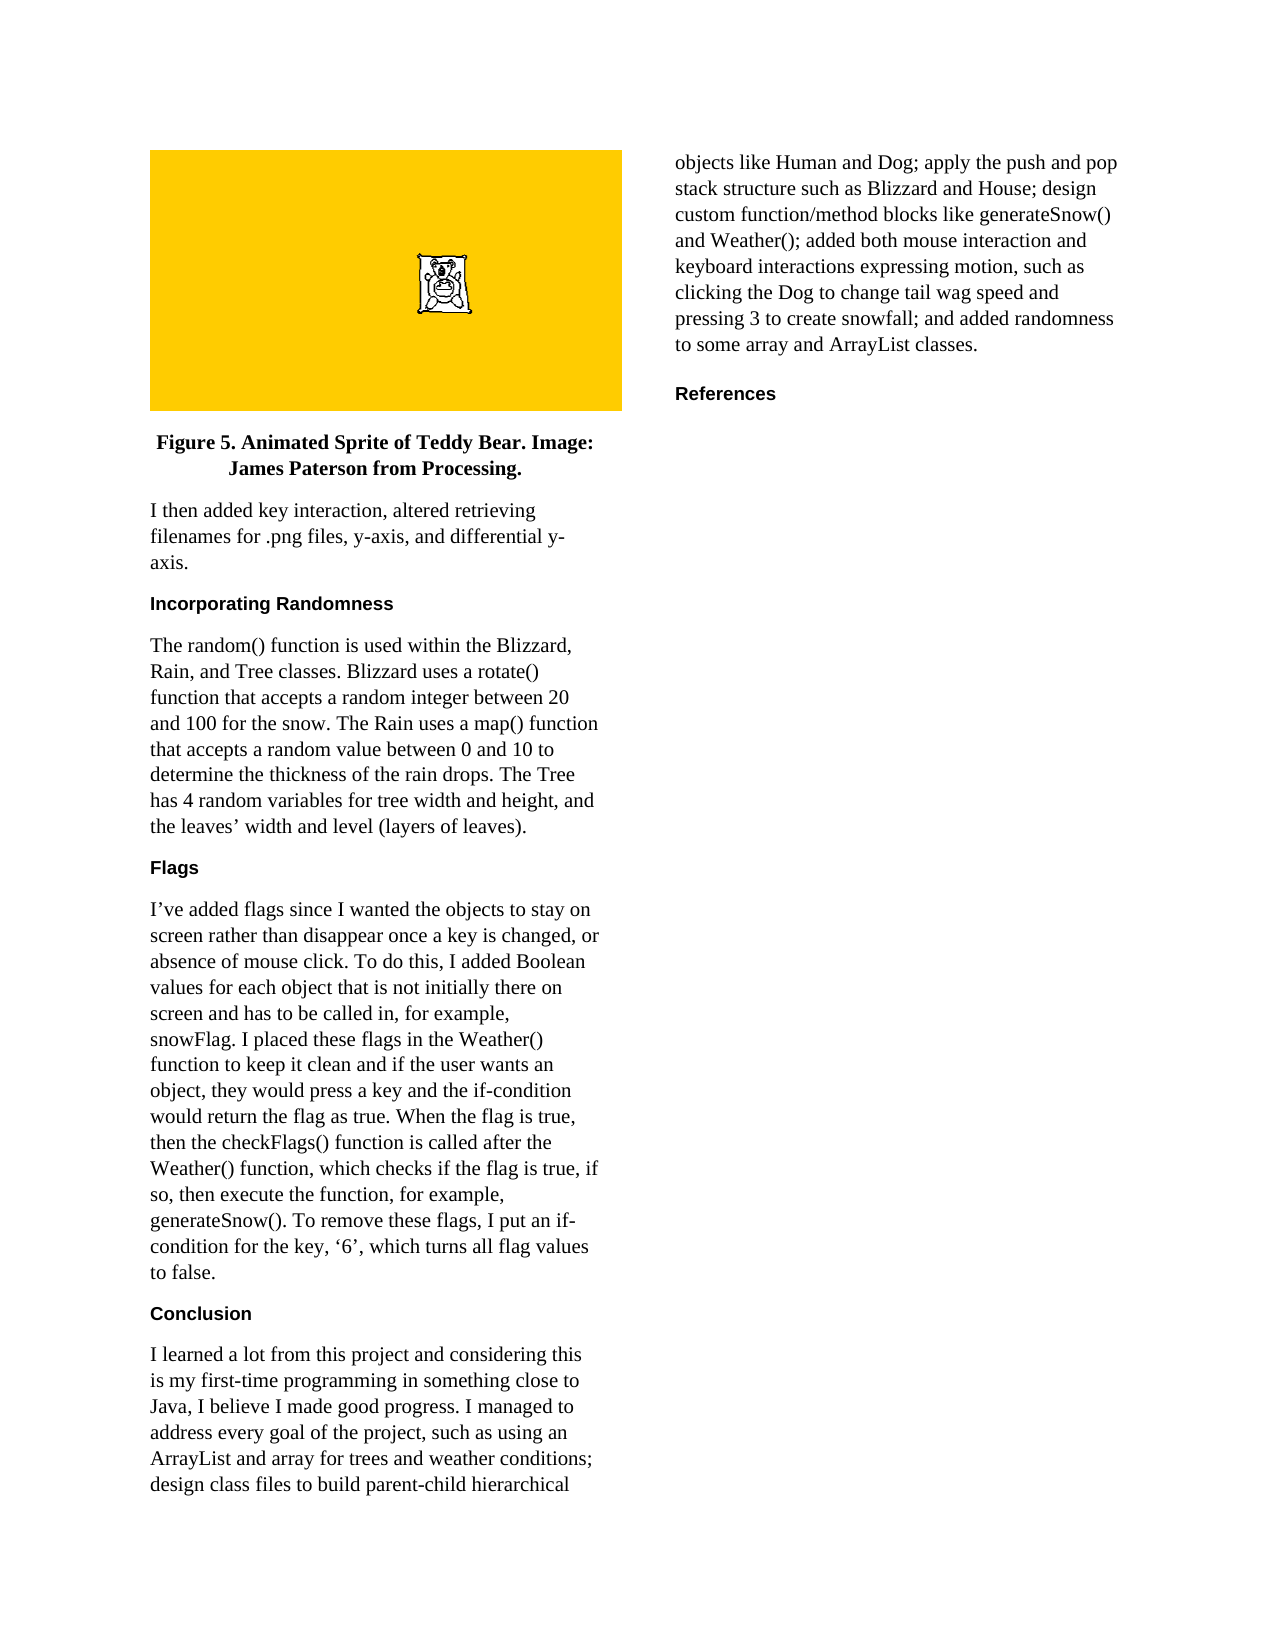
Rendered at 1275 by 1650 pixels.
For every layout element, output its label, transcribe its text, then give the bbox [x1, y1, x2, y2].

text Incorporating Randomness [150, 593, 600, 614]
text Figure 5. Animated Sprite of Teddy Bear. Image: James Paterson from Processing. [150, 430, 600, 480]
text Flags [150, 857, 600, 878]
text I learned a lot from this project and considering this is my first-time programming in something close to Java, I believe I made good progress. I managed to address every goal of the project, such as using an ArrayList and array for trees and weather conditions; design class files to build parent-child hierarchical objects like Human and Dog; apply the push and pop stack structure such as Blizzard and House; design custom function/method blocks like generateSnow() and Weather(); added both mouse interaction and keyboard interactions expressing motion, such as clicking the Dog to change tail wag speed and pressing 3 to create snowfall; and added randomness to some array and ArrayList classes. [675, 150, 1125, 356]
text Conclusion [150, 1302, 600, 1324]
text I learned a lot from this project and considering this is my first-time programming in something close to Java, I believe I made good progress. I managed to address every goal of the project, such as using an ArrayList and array for trees and weather conditions; design class files to build parent-child hierarchical objects like Human and Dog; apply the push and pop stack structure such as Blizzard and House; design custom function/method blocks like generateSnow() and Weather(); added both mouse interaction and keyboard interactions expressing motion, such as clicking the Dog to change tail wag speed and pressing 3 to create snowfall; and added randomness to some array and ArrayList classes. [150, 1342, 600, 1496]
text I then added key interaction, altered retrieving filenames for .png files, y-axis, and differential y-axis. [150, 498, 600, 574]
picture [150, 150, 622, 411]
text I’ve added flags since I wanted the objects to stay on screen rather than disappear once a key is changed, or absence of mouse click. To do this, I added Boolean values for each object that is not initially there on screen and has to be called in, for example, snowFlag. I placed these flags in the Weather() function to keep it clean and if the user wants an object, they would press a key and the if-condition would return the flag as true. When the flag is true, then the checkFlags() function is called after the Weather() function, which checks if the flag is true, if so, then execute the function, for example, generateSnow(). To remove these flags, I put an if-condition for the key, ‘6’, which turns all flag values to false. [150, 897, 600, 1284]
text The random() function is used within the Blizzard, Rain, and Tree classes. Blizzard uses a rotate() function that accepts a random integer between 20 and 100 for the snow. The Rain uses a map() function that accepts a random value between 0 and 10 to determine the thickness of the rain drops. The Tree has 4 random variables for tree width and height, and the leaves’ width and level (layers of leaves). [150, 633, 600, 838]
